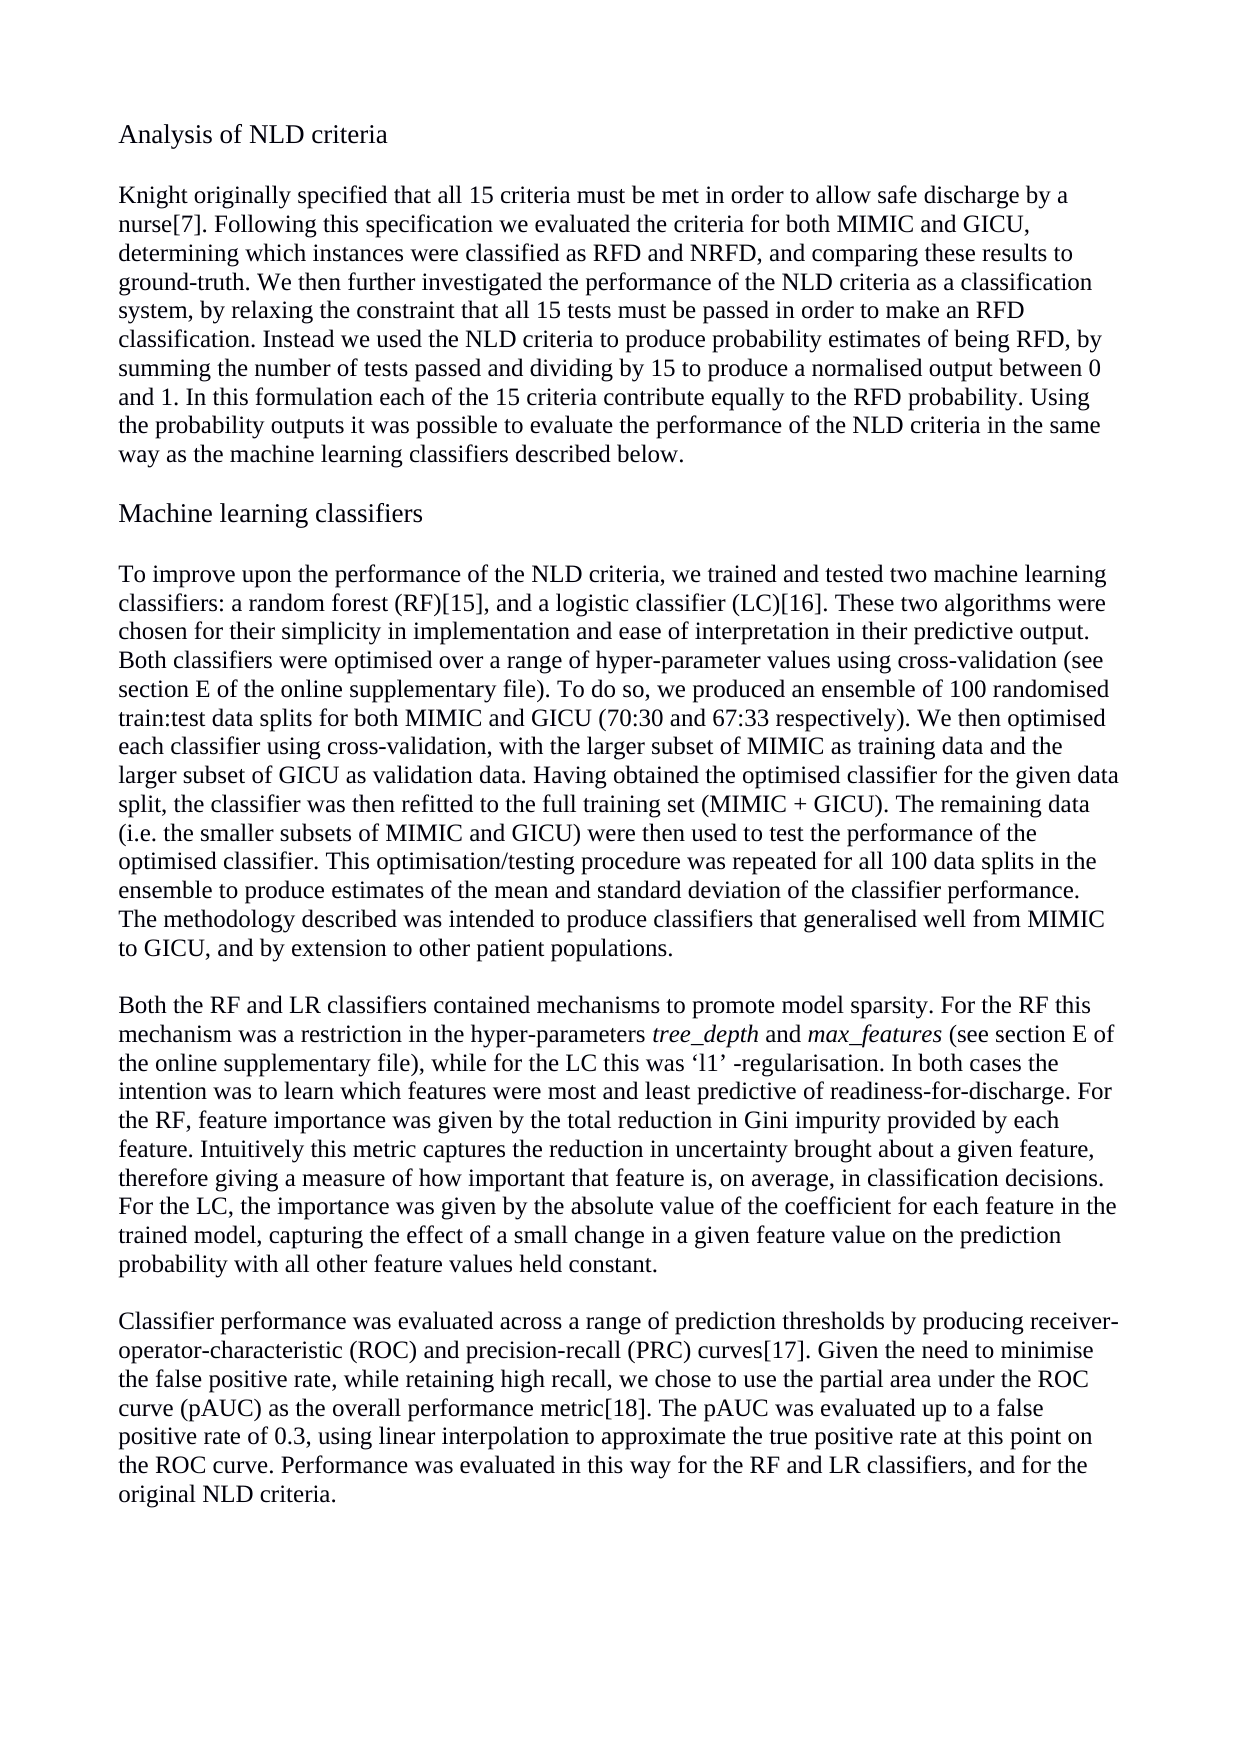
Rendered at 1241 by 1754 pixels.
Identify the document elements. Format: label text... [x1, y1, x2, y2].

text To improve upon the performance of the NLD criteria, we trained and tested two machine learning classifiers: a random forest (RF)[15]⁠, and a logistic classifier (LC)[16]⁠. These two algorithms were chosen for their simplicity in implementation and ease of interpretation in their predictive output. Both classifiers were optimised over a range of hyper-parameter values using cross-validation (see section E of the online supplementary file). To do so, we produced an ensemble of 100 randomised train:test data splits for both MIMIC and GICU (70:30 and 67:33 respectively). We then optimised each classifier using cross-validation, with the larger subset of MIMIC as training data and the larger subset of GICU as validation data. Having obtained the optimised classifier for the given data split, the classifier was then refitted to the full training set (MIMIC + GICU). The remaining data (i.e. the smaller subsets of MIMIC and GICU) were then used to test the performance of the optimised classifier. This optimisation/testing procedure was repeated for all 100 data splits in the ensemble to produce estimates of the mean and standard deviation of the classifier performance. The methodology described was intended to produce classifiers that generalised well from MIMIC to GICU, and by extension to other patient populations. [118, 559, 1122, 961]
text Knight originally specified that all 15 criteria must be met in order to allow safe discharge by a nurse[7]⁠. Following this specification we evaluated the criteria for both MIMIC and GICU, determining which instances were classified as RFD and NRFD, and comparing these results to ground-truth. We then further investigated the performance of the NLD criteria as a classification system, by relaxing the constraint that all 15 tests must be passed in order to make an RFD classification. Instead we used the NLD criteria to produce probability estimates of being RFD, by summing the number of tests passed and dividing by 15 to produce a normalised output between 0 and 1. In this formulation each of the 15 criteria contribute equally to the RFD probability. Using the probability outputs it was possible to evaluate the performance of the NLD criteria in the same way as the machine learning classifiers described below. [118, 180, 1122, 468]
text Both the RF and LR classifiers contained mechanisms to promote model sparsity. For the RF this mechanism was a restriction in the hyper-parameters tree_depth and max_features (see section E of the online supplementary file), while for the LC this was ‘l1’ -regularisation. In both cases the intention was to learn which features were most and least predictive of readiness-for-discharge. For the RF, feature importance was given by the total reduction in Gini impurity provided by each feature. Intuitively this metric captures the reduction in uncertainty brought about a given feature, therefore giving a measure of how important that feature is, on average, in classification decisions. For the LC, the importance was given by the absolute value of the coefficient for each feature in the trained model, capturing the effect of a small change in a given feature value on the prediction probability with all other feature values held constant. [118, 990, 1122, 1278]
text Classifier performance was evaluated across a range of prediction thresholds by producing receiver-operator-characteristic (ROC) and precision-recall (PRC) curves[17]⁠⁠. Given the need to minimise the false positive rate, while retaining high recall, we chose to use the partial area under the ROC curve (pAUC) as the overall performance metric[18]⁠. The pAUC was evaluated up to a false positive rate of 0.3, using linear interpolation to approximate the true positive rate at this point on the ROC curve. Performance was evaluated in this way for the RF and LR classifiers, and for the original NLD criteria. [118, 1306, 1122, 1508]
text Analysis of NLD criteria [118, 118, 1122, 149]
text Machine learning classifiers [118, 497, 1122, 528]
